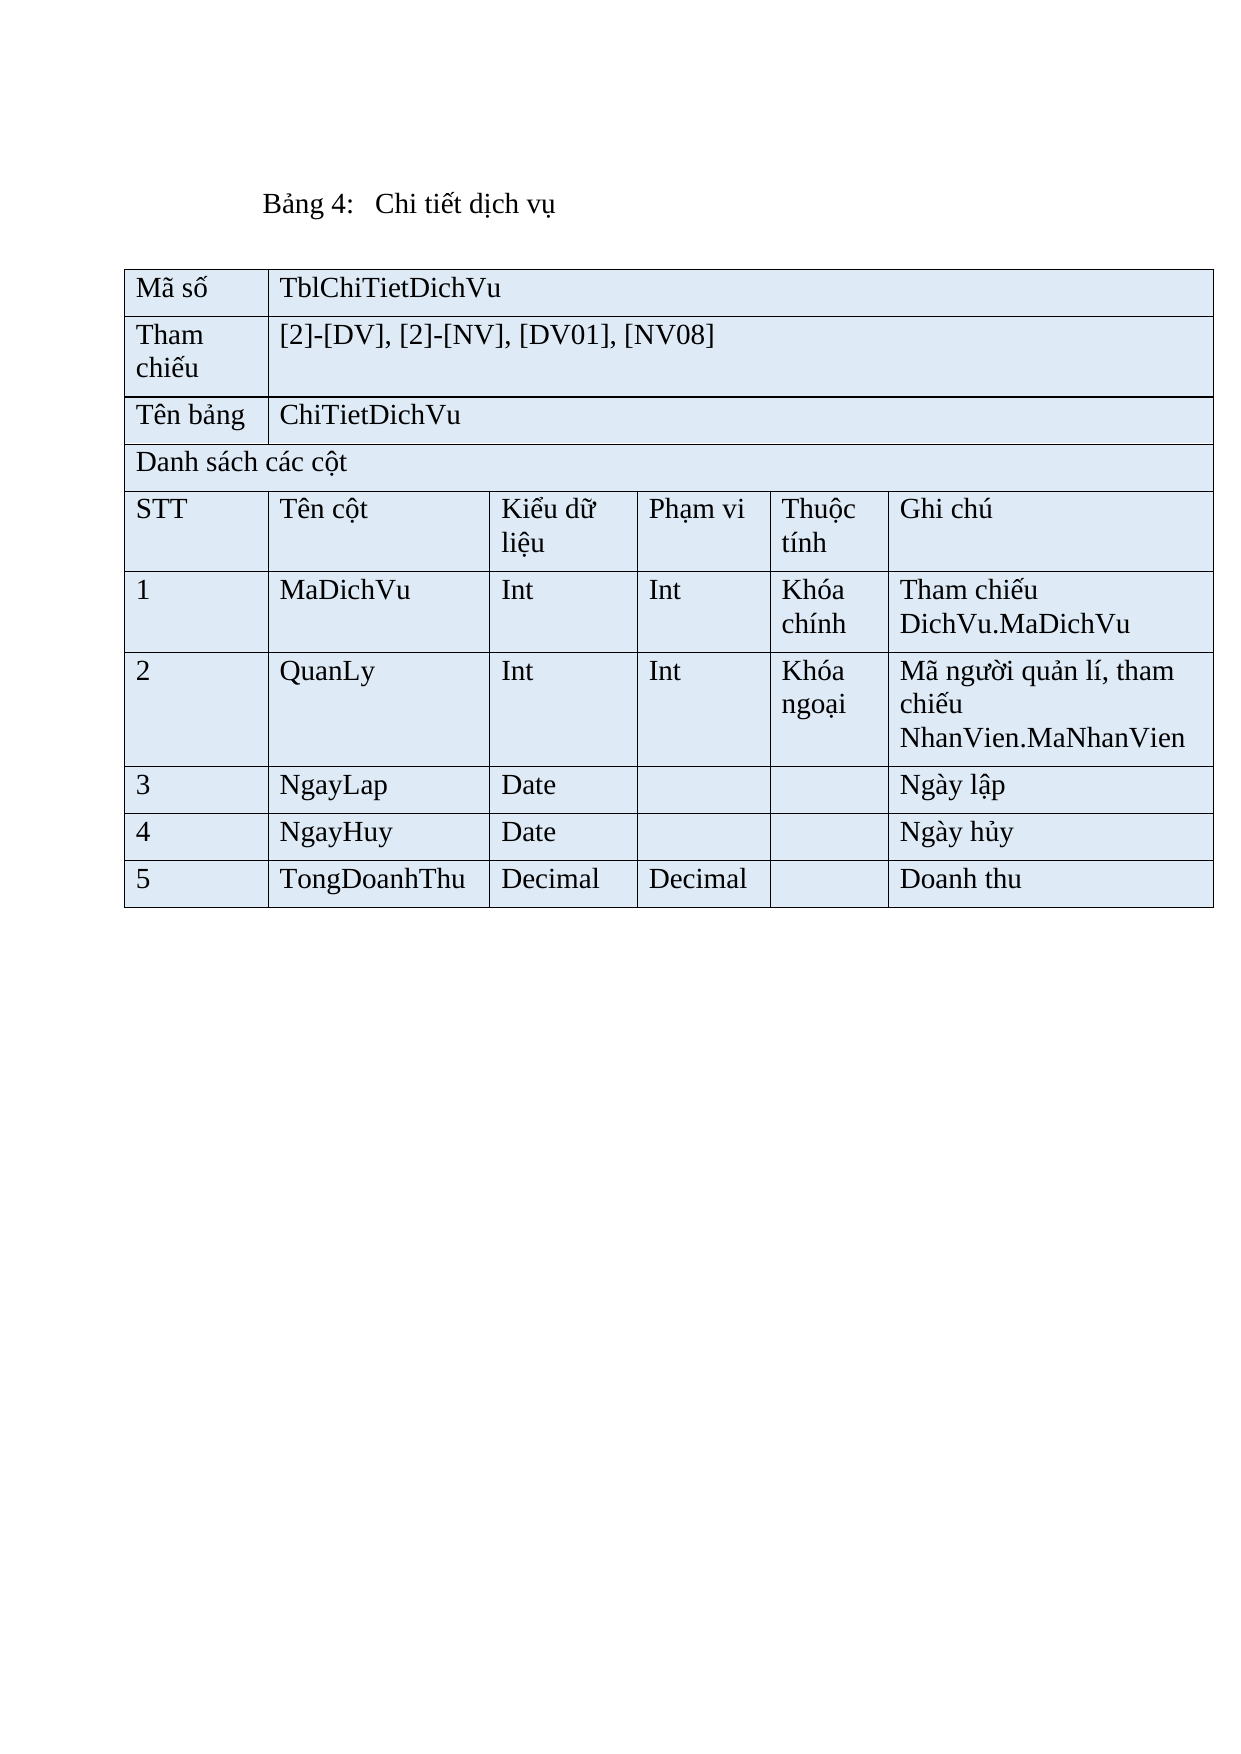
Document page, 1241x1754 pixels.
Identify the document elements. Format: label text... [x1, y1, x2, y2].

table_cell 3 [125, 767, 268, 813]
table_cell STT [125, 492, 268, 571]
table_cell Ngày hủy [889, 814, 1213, 860]
table_cell Decimal [490, 861, 637, 907]
table_cell [638, 767, 770, 813]
table_cell [638, 814, 770, 860]
table_header TblChiTietDichVu [269, 270, 1213, 316]
table_cell [771, 861, 888, 907]
table_cell QuanLy [269, 653, 489, 766]
table_cell 4 [125, 814, 268, 860]
table_cell Tham chiếu DichVu.MaDichVu [889, 572, 1213, 652]
table_cell Int [490, 653, 637, 766]
table_cell Mã người quản lí, tham chiếu NhanVien.MaNhanVien [889, 653, 1213, 766]
list Chi tiết dịch vụ [262, 186, 1090, 250]
table_cell NgayLap [269, 767, 489, 813]
table_cell Danh sách các cột [125, 445, 1213, 491]
table_cell Int [638, 653, 770, 766]
table_cell 5 [125, 861, 268, 907]
table_cell Ghi chú [889, 492, 1213, 571]
table_cell Int [490, 572, 637, 652]
table_cell [771, 767, 888, 813]
table_cell Tham chiếu [125, 317, 268, 396]
table_cell NgayHuy [269, 814, 489, 860]
table_cell ChiTietDichVu [269, 398, 1213, 443]
table_cell [2]-[DV], [2]-[NV], [DV01], [NV08] [269, 317, 1213, 396]
table_cell Date [490, 814, 637, 860]
table_cell MaDichVu [269, 572, 489, 652]
table_cell [771, 814, 888, 860]
table_cell Int [638, 572, 770, 652]
table_cell 2 [125, 653, 268, 766]
table_cell Date [490, 767, 637, 813]
table_cell Khóa ngoại [771, 653, 888, 766]
table_cell Tên cột [269, 492, 489, 571]
table_cell Ngày lập [889, 767, 1213, 813]
table_cell Decimal [638, 861, 770, 907]
table_cell Phạm vi [638, 492, 770, 571]
table_header Mã số [125, 270, 268, 316]
table_cell TongDoanhThu [269, 861, 489, 907]
table_cell Doanh thu [889, 861, 1213, 907]
table_cell Thuộc tính [771, 492, 888, 571]
table_cell Tên bảng [125, 398, 268, 443]
table_cell Kiểu dữ liệu [490, 492, 637, 571]
table_cell Khóa chính [771, 572, 888, 652]
table_cell 1 [125, 572, 268, 652]
